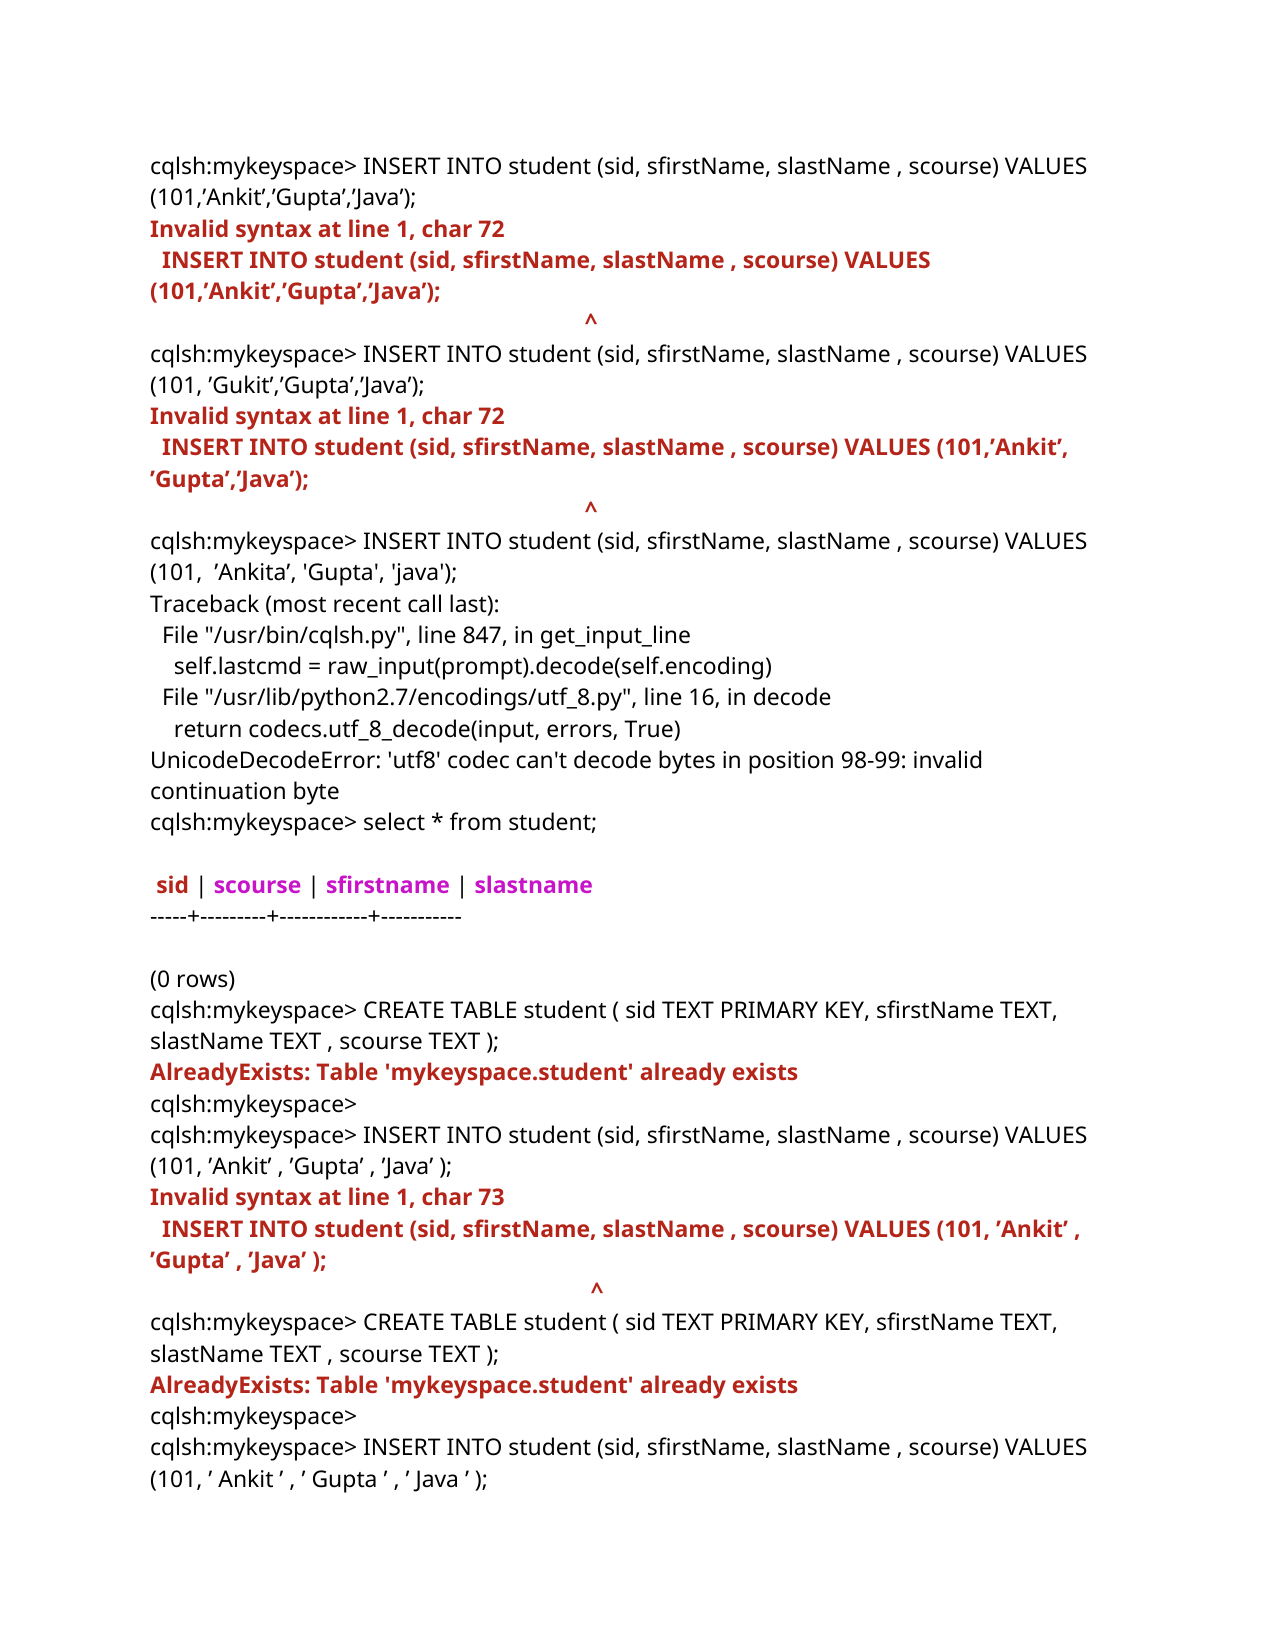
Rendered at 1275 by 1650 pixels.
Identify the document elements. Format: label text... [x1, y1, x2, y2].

text File "/usr/bin/cqlsh.py", line 847, in get_input_line [150, 619, 1125, 650]
text ^ [150, 306, 1125, 337]
text Invalid syntax at line 1, char 72 [150, 212, 1125, 244]
text Invalid syntax at line 1, char 72 [150, 400, 1125, 431]
text INSERT INTO student (sid, sfirstName, slastName , scourse) VALUES (101, ’Ankit’ , ’Gupta’ , ’Java’ ); [150, 1212, 1125, 1275]
text cqlsh:mykeyspace> select * from student; [150, 806, 1125, 837]
text self.lastcmd = raw_input(prompt).decode(self.encoding) [150, 650, 1125, 681]
text Traceback (most recent call last): [150, 587, 1125, 619]
text cqlsh:mykeyspace> INSERT INTO student (sid, sfirstName, slastName , scourse) VALUES (101,’Ankit’,’Gupta’,’Java’); [150, 150, 1125, 212]
text INSERT INTO student (sid, sfirstName, slastName , scourse) VALUES (101,’Ankit’,’Gupta’,’Java’); [150, 244, 1125, 306]
text UnicodeDecodeError: 'utf8' codec can't decode bytes in position 98-99: invalid continuation byte [150, 744, 1125, 806]
text INSERT INTO student (sid, sfirstName, slastName , scourse) VALUES (101,’Ankit’, ’Gupta’,’Java’); [150, 431, 1125, 494]
text cqlsh:mykeyspace> CREATE TABLE student ( sid TEXT PRIMARY KEY, sfirstName TEXT, slastName TEXT , scourse TEXT ); [150, 994, 1125, 1056]
text Invalid syntax at line 1, char 73 [150, 1181, 1125, 1212]
text AlreadyExists: Table 'mykeyspace.student' already exists [150, 1056, 1125, 1087]
text AlreadyExists: Table 'mykeyspace.student' already exists [150, 1369, 1125, 1400]
text cqlsh:mykeyspace> INSERT INTO student (sid, sfirstName, slastName , scourse) VALUES (101, ’Gukit’,’Gupta’,’Java’); [150, 337, 1125, 400]
text File "/usr/lib/python2.7/encodings/utf_8.py", line 16, in decode [150, 681, 1125, 712]
text cqlsh:mykeyspace> [150, 1087, 1125, 1119]
text -----+---------+------------+----------- [150, 900, 1125, 931]
text cqlsh:mykeyspace> INSERT INTO student (sid, sfirstName, slastName , scourse) VALUES (101, ’ Ankit ’ , ’ Gupta ’ , ’ Java ’ ); [150, 1431, 1125, 1494]
text (0 rows) [150, 962, 1125, 994]
text ^ [150, 494, 1125, 525]
text cqlsh:mykeyspace> CREATE TABLE student ( sid TEXT PRIMARY KEY, sfirstName TEXT, slastName TEXT , scourse TEXT ); [150, 1306, 1125, 1369]
text ^ [150, 1275, 1125, 1306]
text return codecs.utf_8_decode(input, errors, True) [150, 712, 1125, 744]
text sid | scourse | sfirstname | slastname [150, 869, 1125, 900]
text cqlsh:mykeyspace> [150, 1400, 1125, 1431]
text cqlsh:mykeyspace> INSERT INTO student (sid, sfirstName, slastName , scourse) VALUES (101, ’Ankita’, 'Gupta', 'java'); [150, 525, 1125, 587]
text cqlsh:mykeyspace> INSERT INTO student (sid, sfirstName, slastName , scourse) VALUES (101, ’Ankit’ , ’Gupta’ , ’Java’ ); [150, 1119, 1125, 1181]
